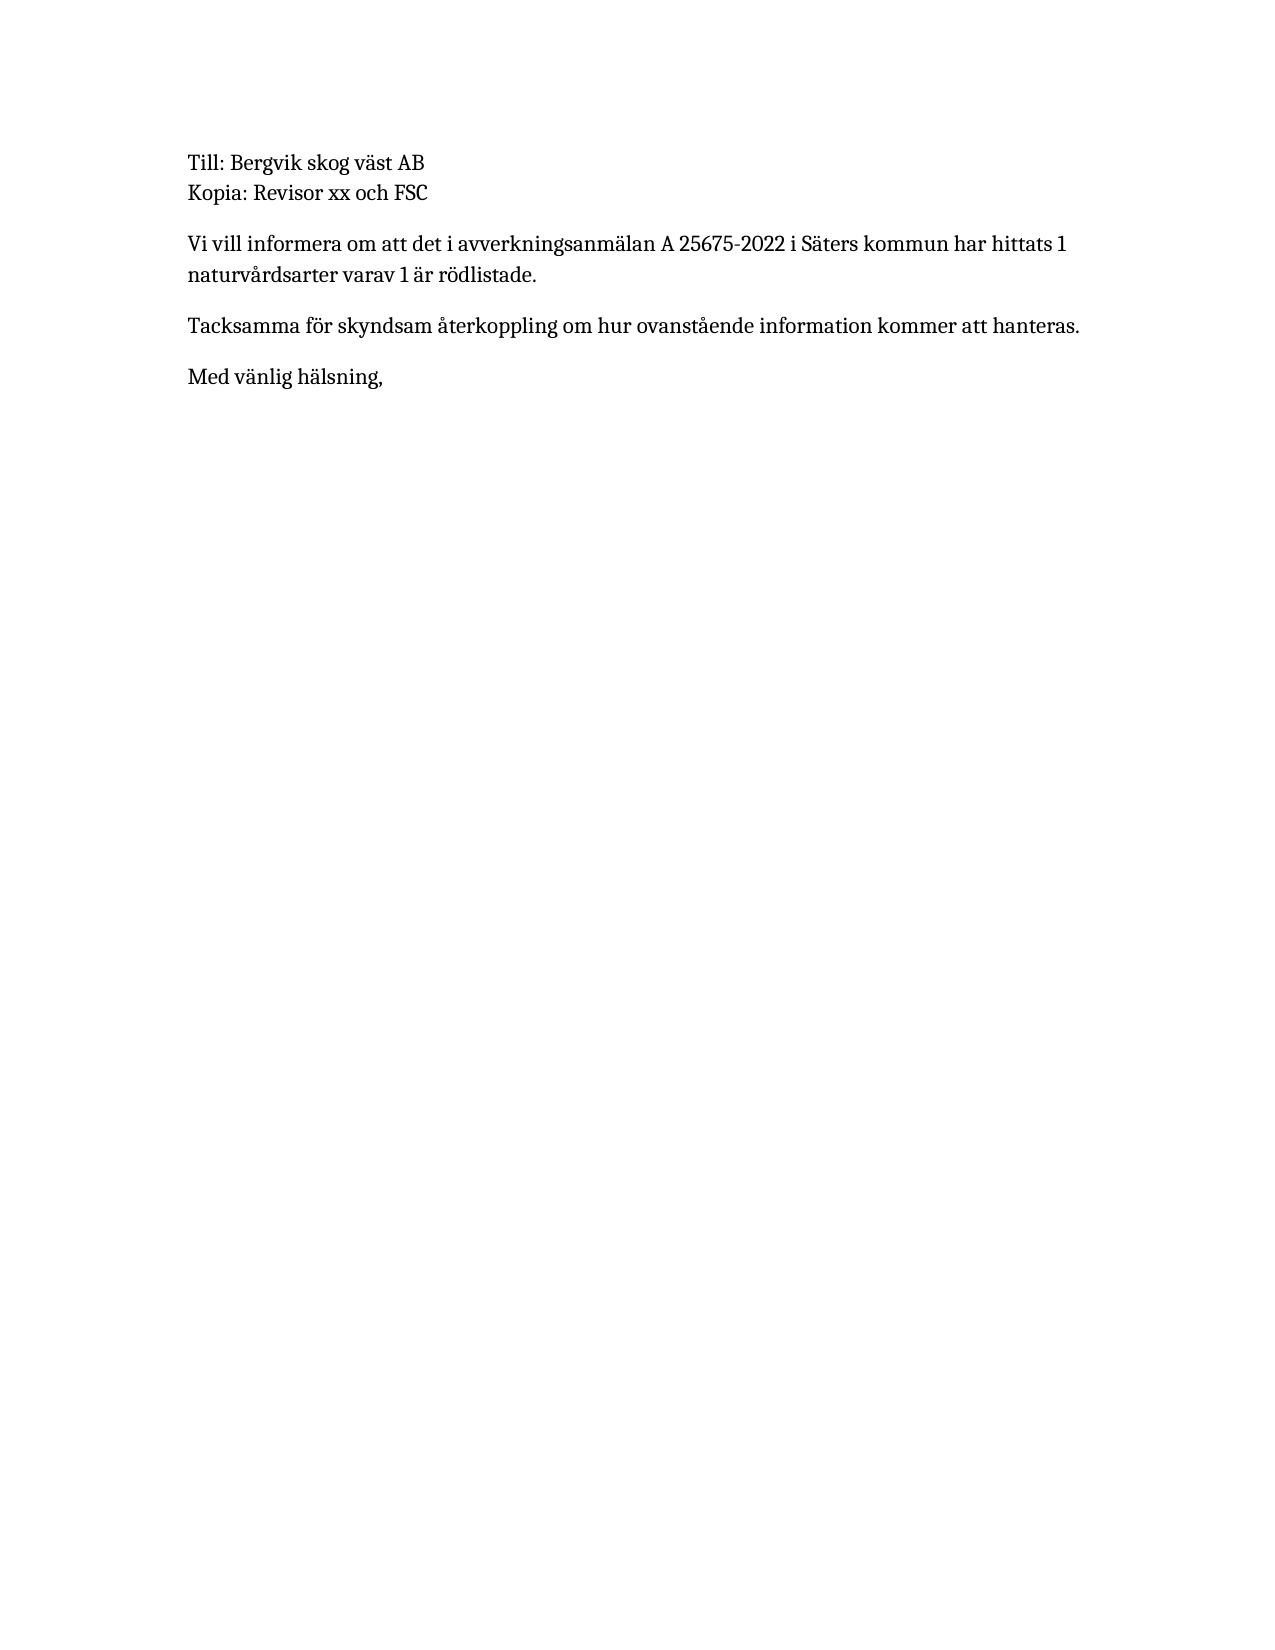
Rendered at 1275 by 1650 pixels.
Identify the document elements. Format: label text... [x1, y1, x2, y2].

text Till: Bergvik skog väst AB Kopia: Revisor xx och FSC [187, 150, 1087, 207]
text Med vänlig hälsning, [187, 363, 1087, 420]
text Vi vill informera om att det i avverkningsanmälan A 25675-2022 i Säters kommun har hittats 1 naturvårdsarter varav 1 är rödlistade. [187, 231, 1087, 288]
text Tacksamma för skyndsam återkoppling om hur ovanstående information kommer att hanteras. [187, 312, 1087, 339]
